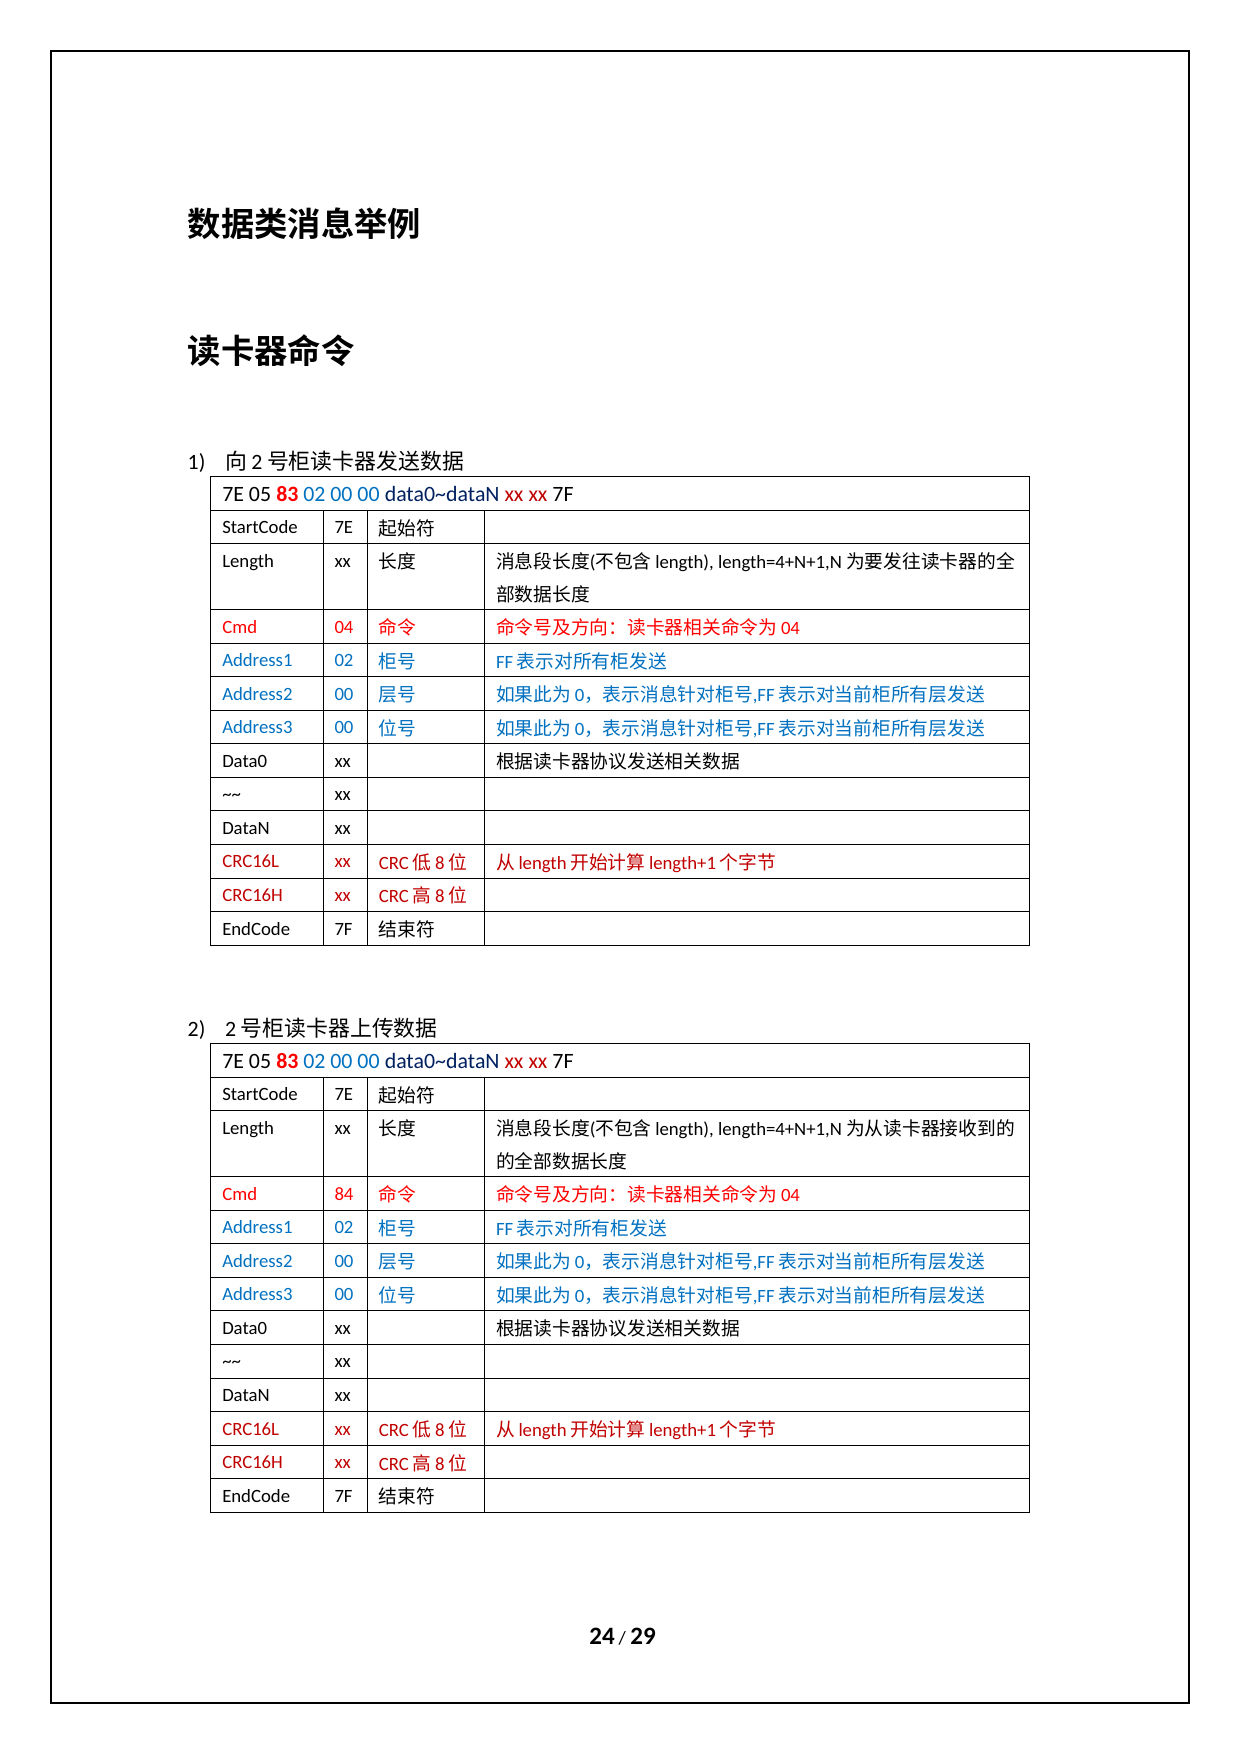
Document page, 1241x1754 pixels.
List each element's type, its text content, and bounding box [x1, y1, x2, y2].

table_cell 结束符 [368, 912, 484, 944]
table_cell xx [324, 879, 367, 911]
table_cell 00 [324, 1244, 367, 1277]
table_cell [368, 778, 484, 810]
table_cell xx [324, 845, 367, 877]
table_cell Address2 [211, 677, 323, 710]
table_cell CRC低8位 [368, 1412, 484, 1444]
table_cell 00 [324, 1278, 367, 1310]
table_cell [485, 1345, 1029, 1377]
table_cell CRC16L [211, 845, 323, 877]
table_header 7E 05 83 02 00 00 data0~dataN xx xx 7F [211, 1044, 1029, 1077]
table_cell [485, 1078, 1029, 1110]
subtitle 数据类消息举例 [187, 189, 1053, 254]
table_cell [368, 1379, 484, 1411]
table_cell 7E [324, 1078, 367, 1110]
table_cell xx [324, 1446, 367, 1478]
table_cell DataN [211, 1379, 323, 1411]
table_cell Address2 [211, 1244, 323, 1277]
table_cell xx [324, 1111, 367, 1176]
table_cell Address1 [211, 644, 323, 676]
table_cell 起始符 [368, 1078, 484, 1110]
table_cell 位号 [368, 1278, 484, 1310]
table_cell 命令号及方向：读卡器相关命令为04 [485, 610, 1029, 643]
table_cell 00 [324, 711, 367, 743]
table_cell CRC低8位 [368, 845, 484, 877]
table_cell 长度 [368, 544, 484, 609]
table_cell CRC高8位 [368, 1446, 484, 1478]
table_cell 消息段长度(不包含length), length=4+N+1,N为从读卡器接收到的的全部数据长度 [485, 1111, 1029, 1176]
table_cell [368, 811, 484, 844]
table_cell CRC16L [211, 1412, 323, 1444]
table_cell EndCode [211, 912, 323, 944]
table_cell xx [324, 1311, 367, 1344]
table_cell CRC16H [211, 879, 323, 911]
table_cell xx [324, 811, 367, 844]
table_cell 位号 [368, 711, 484, 743]
table_cell Address1 [211, 1211, 323, 1243]
table_cell [485, 1446, 1029, 1478]
table_cell 02 [324, 644, 367, 676]
table_cell ~~ [211, 1345, 323, 1377]
table_cell [368, 1311, 484, 1344]
table_cell [485, 1379, 1029, 1411]
list 向2号柜读卡器发送数据 [187, 443, 1053, 476]
table_cell 柜号 [368, 644, 484, 676]
table_header 7E 05 83 02 00 00 data0~dataN xx xx 7F [211, 477, 1029, 509]
table_cell [485, 912, 1029, 944]
table_cell 7F [324, 912, 367, 944]
table_cell Length [211, 1111, 323, 1176]
table_cell [368, 744, 484, 777]
table_cell 00 [324, 677, 367, 710]
table_cell 根据读卡器协议发送相关数据 [485, 744, 1029, 777]
table_cell Address3 [211, 711, 323, 743]
table_cell 层号 [368, 677, 484, 710]
table_cell [485, 1479, 1029, 1512]
table_cell EndCode [211, 1479, 323, 1512]
table_cell [485, 811, 1029, 844]
subtitle 读卡器命令 [187, 316, 1053, 381]
table_cell Cmd [211, 610, 323, 643]
table_cell Data0 [211, 1311, 323, 1344]
table_cell 从length开始计算length+1个字节 [485, 845, 1029, 877]
table_cell StartCode [211, 511, 323, 543]
table_cell xx [324, 744, 367, 777]
table_cell 长度 [368, 1111, 484, 1176]
table_cell 消息段长度(不包含length), length=4+N+1,N为要发往读卡器的全部数据长度 [485, 544, 1029, 609]
table_cell xx [324, 1379, 367, 1411]
table_cell 7E [324, 511, 367, 543]
table_cell 命令号及方向：读卡器相关命令为04 [485, 1177, 1029, 1210]
table_cell [485, 879, 1029, 911]
table_cell 04 [324, 610, 367, 643]
table_cell xx [324, 1412, 367, 1444]
table_cell xx [324, 544, 367, 609]
table_cell Length [211, 544, 323, 609]
table_cell CRC16H [211, 1446, 323, 1478]
table_cell [485, 778, 1029, 810]
table_cell xx [324, 1345, 367, 1377]
table_cell 命令 [368, 1177, 484, 1210]
table_cell 结束符 [368, 1479, 484, 1512]
table_cell 层号 [368, 1244, 484, 1277]
table_cell Data0 [211, 744, 323, 777]
table_cell StartCode [211, 1078, 323, 1110]
table_cell FF表示对所有柜发送 [485, 1211, 1029, 1243]
table_cell 根据读卡器协议发送相关数据 [485, 1311, 1029, 1344]
table_cell 如果此为0，表示消息针对柜号,FF表示对当前柜所有层发送 [485, 711, 1029, 743]
table_cell [368, 1345, 484, 1377]
list 2号柜读卡器上传数据 [187, 1011, 1053, 1043]
table_cell CRC高8位 [368, 879, 484, 911]
table_cell 从length开始计算length+1个字节 [485, 1412, 1029, 1444]
table_cell 84 [324, 1177, 367, 1210]
table_cell Cmd [211, 1177, 323, 1210]
table_cell FF表示对所有柜发送 [485, 644, 1029, 676]
table_cell 柜号 [368, 1211, 484, 1243]
table_cell 起始符 [368, 511, 484, 543]
table_cell DataN [211, 811, 323, 844]
table_cell [485, 511, 1029, 543]
table_cell 02 [324, 1211, 367, 1243]
table_cell Address3 [211, 1278, 323, 1310]
table_cell 如果此为0，表示消息针对柜号,FF表示对当前柜所有层发送 [485, 1278, 1029, 1310]
table_cell xx [324, 778, 367, 810]
table_cell 7F [324, 1479, 367, 1512]
table_cell ~~ [211, 778, 323, 810]
table_cell 命令 [368, 610, 484, 643]
table_cell 如果此为0，表示消息针对柜号,FF表示对当前柜所有层发送 [485, 677, 1029, 710]
table_cell 如果此为0，表示消息针对柜号,FF表示对当前柜所有层发送 [485, 1244, 1029, 1277]
